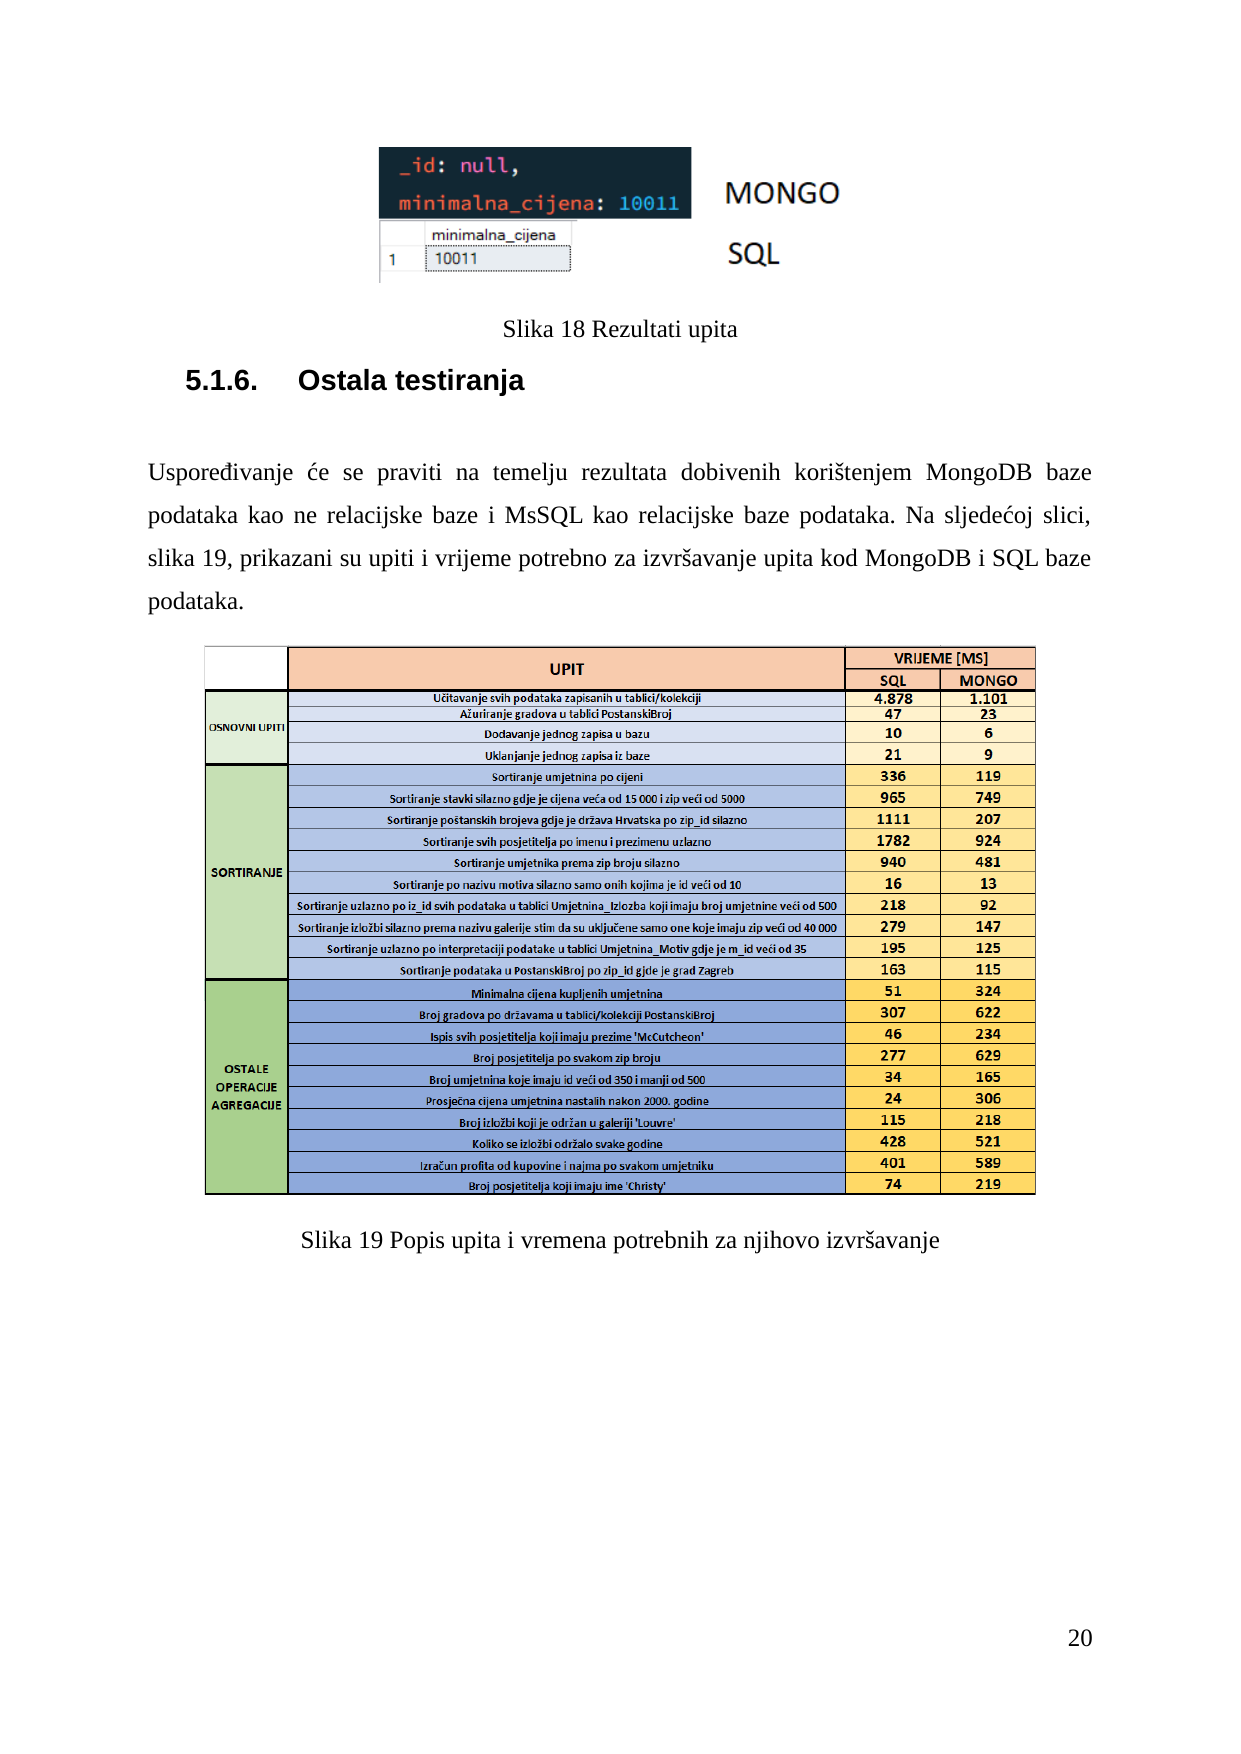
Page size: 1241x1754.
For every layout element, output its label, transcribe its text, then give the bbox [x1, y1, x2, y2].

picture [378, 147, 862, 283]
text Uspoređivanje će se praviti na temelju rezultata dobivenih korištenjem MongoDB baze podataka kao ne relacijske baze i MsSQL kao relacijske baze podataka. Na sljedećoj slici, slika 19, prikazani su upiti i vrijeme potrebno za izvršavanje upita kod MongoDB i SQL baze podataka. [148, 457, 1093, 615]
picture [204, 645, 1036, 1195]
text Slika 18 Rezultati upita [148, 314, 1093, 342]
subtitle Ostala testiranja [185, 363, 1093, 397]
text Slika 19 Popis upita i vremena potrebnih za njihovo izvršavanje [148, 1225, 1093, 1254]
